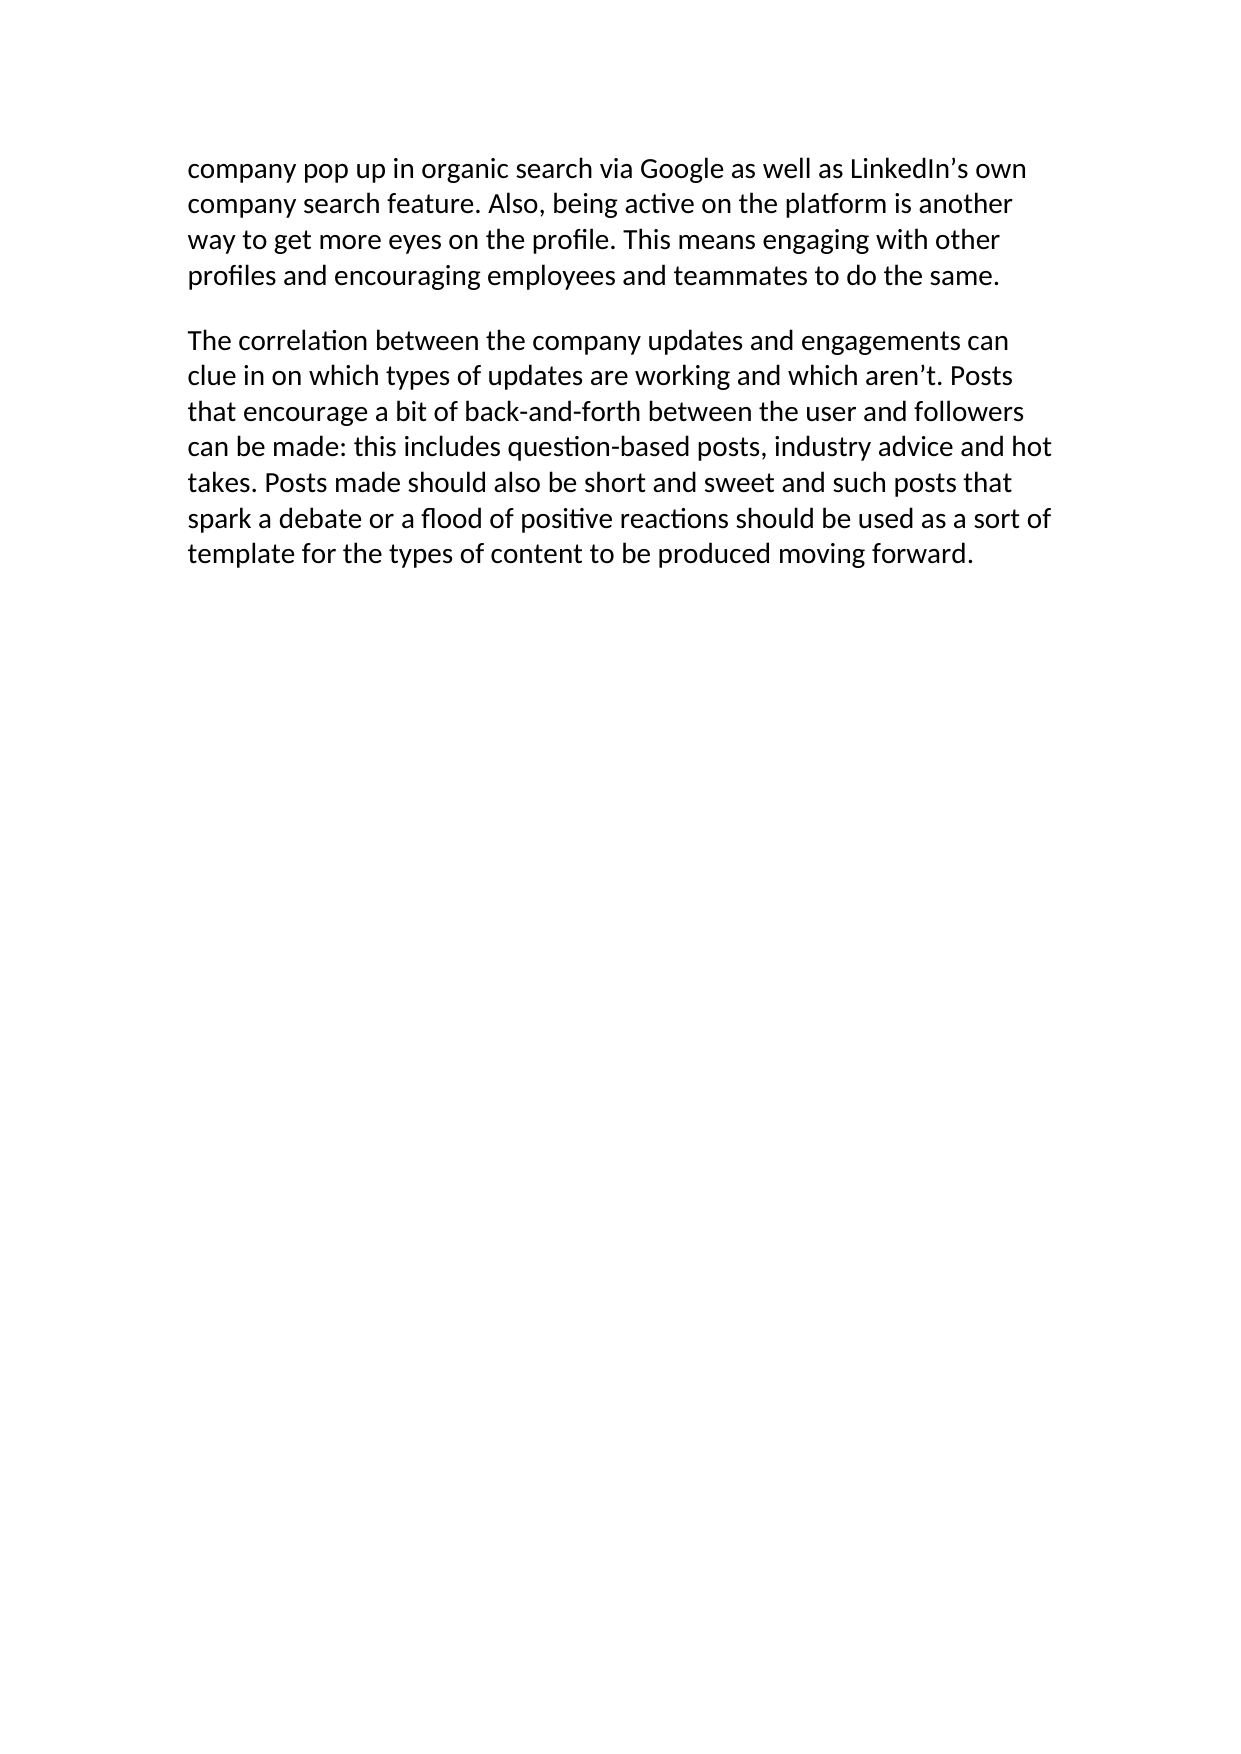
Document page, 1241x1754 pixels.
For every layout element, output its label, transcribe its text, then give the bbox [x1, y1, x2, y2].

text The correlation between the company updates and engagements can clue in on which types of updates are working and which aren’t. Posts that encourage a bit of back-and-forth between the user and followers can be made: this includes question-based posts, industry advice and hot takes. Posts made should also be short and sweet and such posts that spark a debate or a flood of positive reactions should be used as a sort of template for the types of content to be produced moving forward. [187, 322, 1053, 571]
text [187, 150, 1053, 292]
